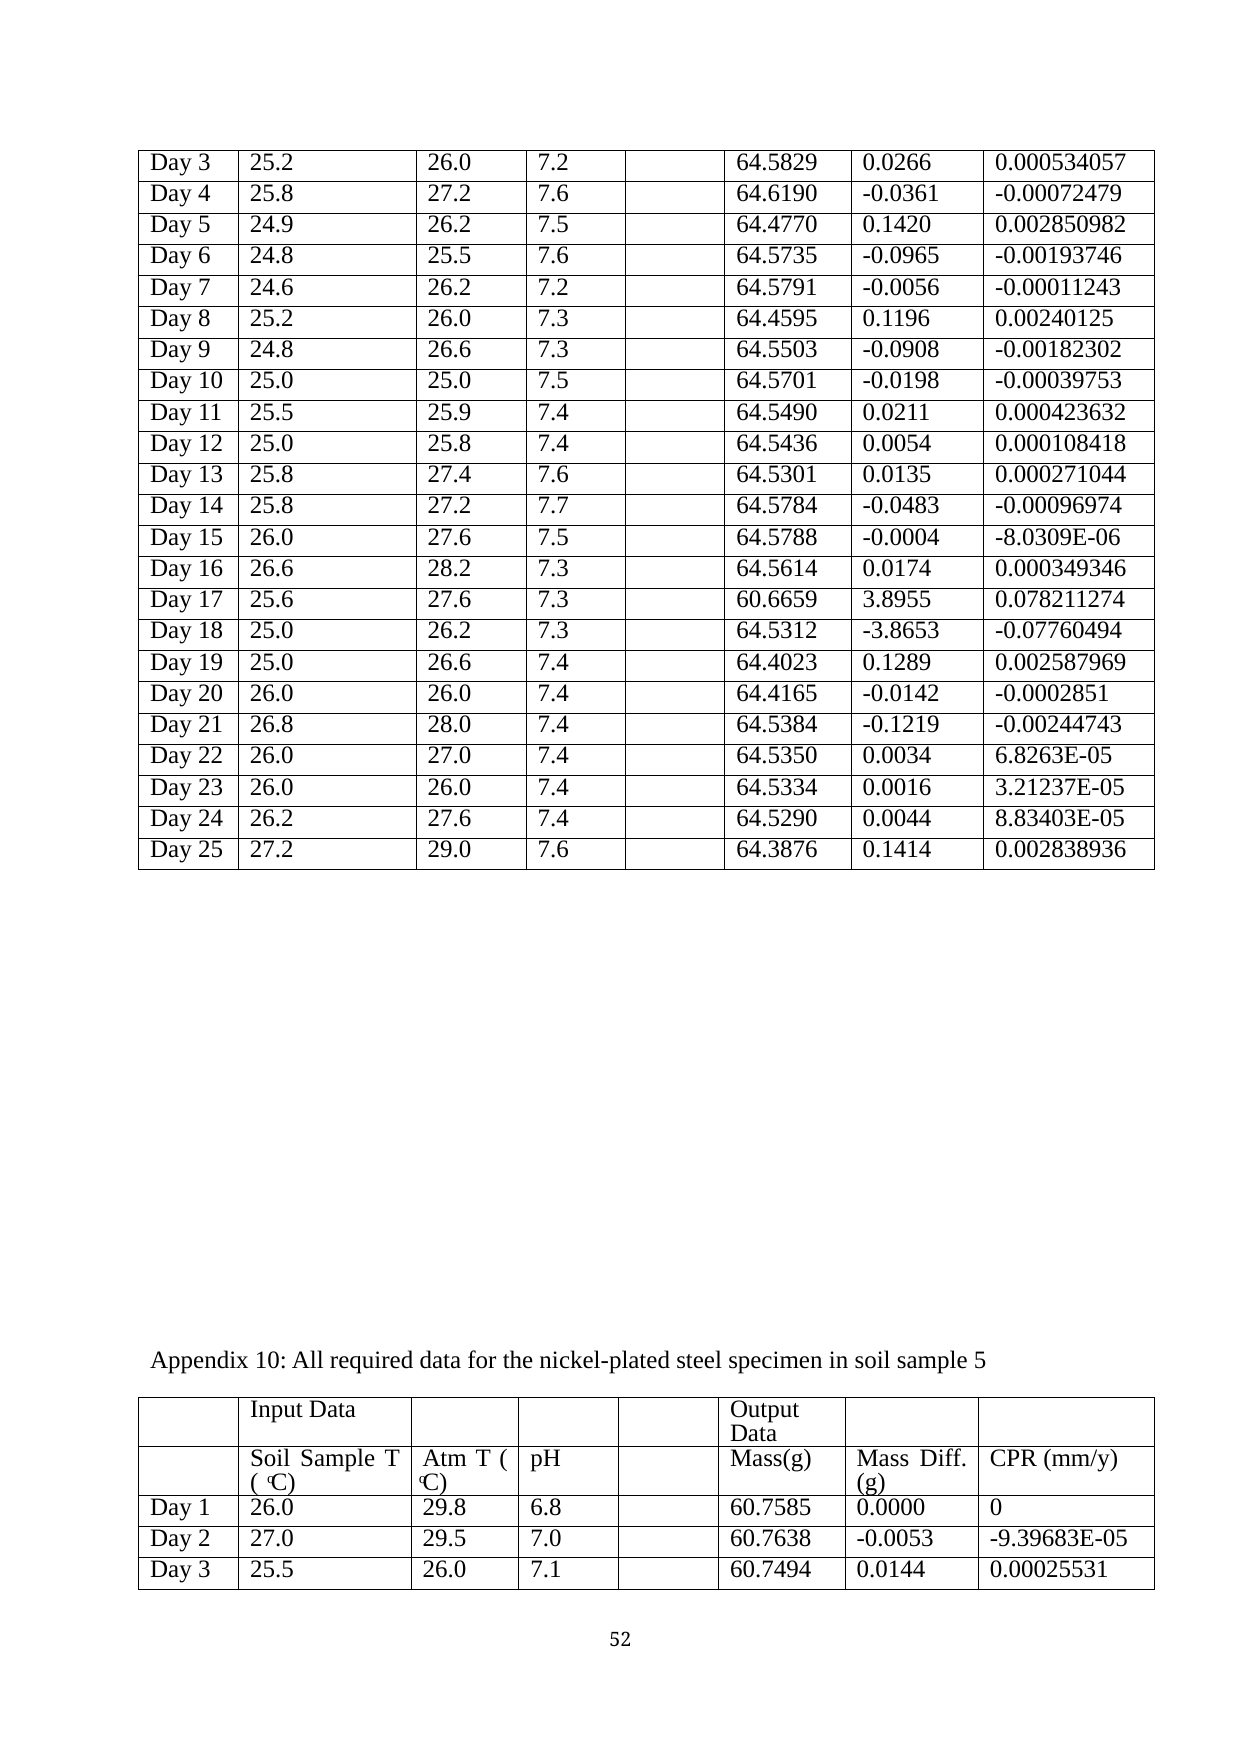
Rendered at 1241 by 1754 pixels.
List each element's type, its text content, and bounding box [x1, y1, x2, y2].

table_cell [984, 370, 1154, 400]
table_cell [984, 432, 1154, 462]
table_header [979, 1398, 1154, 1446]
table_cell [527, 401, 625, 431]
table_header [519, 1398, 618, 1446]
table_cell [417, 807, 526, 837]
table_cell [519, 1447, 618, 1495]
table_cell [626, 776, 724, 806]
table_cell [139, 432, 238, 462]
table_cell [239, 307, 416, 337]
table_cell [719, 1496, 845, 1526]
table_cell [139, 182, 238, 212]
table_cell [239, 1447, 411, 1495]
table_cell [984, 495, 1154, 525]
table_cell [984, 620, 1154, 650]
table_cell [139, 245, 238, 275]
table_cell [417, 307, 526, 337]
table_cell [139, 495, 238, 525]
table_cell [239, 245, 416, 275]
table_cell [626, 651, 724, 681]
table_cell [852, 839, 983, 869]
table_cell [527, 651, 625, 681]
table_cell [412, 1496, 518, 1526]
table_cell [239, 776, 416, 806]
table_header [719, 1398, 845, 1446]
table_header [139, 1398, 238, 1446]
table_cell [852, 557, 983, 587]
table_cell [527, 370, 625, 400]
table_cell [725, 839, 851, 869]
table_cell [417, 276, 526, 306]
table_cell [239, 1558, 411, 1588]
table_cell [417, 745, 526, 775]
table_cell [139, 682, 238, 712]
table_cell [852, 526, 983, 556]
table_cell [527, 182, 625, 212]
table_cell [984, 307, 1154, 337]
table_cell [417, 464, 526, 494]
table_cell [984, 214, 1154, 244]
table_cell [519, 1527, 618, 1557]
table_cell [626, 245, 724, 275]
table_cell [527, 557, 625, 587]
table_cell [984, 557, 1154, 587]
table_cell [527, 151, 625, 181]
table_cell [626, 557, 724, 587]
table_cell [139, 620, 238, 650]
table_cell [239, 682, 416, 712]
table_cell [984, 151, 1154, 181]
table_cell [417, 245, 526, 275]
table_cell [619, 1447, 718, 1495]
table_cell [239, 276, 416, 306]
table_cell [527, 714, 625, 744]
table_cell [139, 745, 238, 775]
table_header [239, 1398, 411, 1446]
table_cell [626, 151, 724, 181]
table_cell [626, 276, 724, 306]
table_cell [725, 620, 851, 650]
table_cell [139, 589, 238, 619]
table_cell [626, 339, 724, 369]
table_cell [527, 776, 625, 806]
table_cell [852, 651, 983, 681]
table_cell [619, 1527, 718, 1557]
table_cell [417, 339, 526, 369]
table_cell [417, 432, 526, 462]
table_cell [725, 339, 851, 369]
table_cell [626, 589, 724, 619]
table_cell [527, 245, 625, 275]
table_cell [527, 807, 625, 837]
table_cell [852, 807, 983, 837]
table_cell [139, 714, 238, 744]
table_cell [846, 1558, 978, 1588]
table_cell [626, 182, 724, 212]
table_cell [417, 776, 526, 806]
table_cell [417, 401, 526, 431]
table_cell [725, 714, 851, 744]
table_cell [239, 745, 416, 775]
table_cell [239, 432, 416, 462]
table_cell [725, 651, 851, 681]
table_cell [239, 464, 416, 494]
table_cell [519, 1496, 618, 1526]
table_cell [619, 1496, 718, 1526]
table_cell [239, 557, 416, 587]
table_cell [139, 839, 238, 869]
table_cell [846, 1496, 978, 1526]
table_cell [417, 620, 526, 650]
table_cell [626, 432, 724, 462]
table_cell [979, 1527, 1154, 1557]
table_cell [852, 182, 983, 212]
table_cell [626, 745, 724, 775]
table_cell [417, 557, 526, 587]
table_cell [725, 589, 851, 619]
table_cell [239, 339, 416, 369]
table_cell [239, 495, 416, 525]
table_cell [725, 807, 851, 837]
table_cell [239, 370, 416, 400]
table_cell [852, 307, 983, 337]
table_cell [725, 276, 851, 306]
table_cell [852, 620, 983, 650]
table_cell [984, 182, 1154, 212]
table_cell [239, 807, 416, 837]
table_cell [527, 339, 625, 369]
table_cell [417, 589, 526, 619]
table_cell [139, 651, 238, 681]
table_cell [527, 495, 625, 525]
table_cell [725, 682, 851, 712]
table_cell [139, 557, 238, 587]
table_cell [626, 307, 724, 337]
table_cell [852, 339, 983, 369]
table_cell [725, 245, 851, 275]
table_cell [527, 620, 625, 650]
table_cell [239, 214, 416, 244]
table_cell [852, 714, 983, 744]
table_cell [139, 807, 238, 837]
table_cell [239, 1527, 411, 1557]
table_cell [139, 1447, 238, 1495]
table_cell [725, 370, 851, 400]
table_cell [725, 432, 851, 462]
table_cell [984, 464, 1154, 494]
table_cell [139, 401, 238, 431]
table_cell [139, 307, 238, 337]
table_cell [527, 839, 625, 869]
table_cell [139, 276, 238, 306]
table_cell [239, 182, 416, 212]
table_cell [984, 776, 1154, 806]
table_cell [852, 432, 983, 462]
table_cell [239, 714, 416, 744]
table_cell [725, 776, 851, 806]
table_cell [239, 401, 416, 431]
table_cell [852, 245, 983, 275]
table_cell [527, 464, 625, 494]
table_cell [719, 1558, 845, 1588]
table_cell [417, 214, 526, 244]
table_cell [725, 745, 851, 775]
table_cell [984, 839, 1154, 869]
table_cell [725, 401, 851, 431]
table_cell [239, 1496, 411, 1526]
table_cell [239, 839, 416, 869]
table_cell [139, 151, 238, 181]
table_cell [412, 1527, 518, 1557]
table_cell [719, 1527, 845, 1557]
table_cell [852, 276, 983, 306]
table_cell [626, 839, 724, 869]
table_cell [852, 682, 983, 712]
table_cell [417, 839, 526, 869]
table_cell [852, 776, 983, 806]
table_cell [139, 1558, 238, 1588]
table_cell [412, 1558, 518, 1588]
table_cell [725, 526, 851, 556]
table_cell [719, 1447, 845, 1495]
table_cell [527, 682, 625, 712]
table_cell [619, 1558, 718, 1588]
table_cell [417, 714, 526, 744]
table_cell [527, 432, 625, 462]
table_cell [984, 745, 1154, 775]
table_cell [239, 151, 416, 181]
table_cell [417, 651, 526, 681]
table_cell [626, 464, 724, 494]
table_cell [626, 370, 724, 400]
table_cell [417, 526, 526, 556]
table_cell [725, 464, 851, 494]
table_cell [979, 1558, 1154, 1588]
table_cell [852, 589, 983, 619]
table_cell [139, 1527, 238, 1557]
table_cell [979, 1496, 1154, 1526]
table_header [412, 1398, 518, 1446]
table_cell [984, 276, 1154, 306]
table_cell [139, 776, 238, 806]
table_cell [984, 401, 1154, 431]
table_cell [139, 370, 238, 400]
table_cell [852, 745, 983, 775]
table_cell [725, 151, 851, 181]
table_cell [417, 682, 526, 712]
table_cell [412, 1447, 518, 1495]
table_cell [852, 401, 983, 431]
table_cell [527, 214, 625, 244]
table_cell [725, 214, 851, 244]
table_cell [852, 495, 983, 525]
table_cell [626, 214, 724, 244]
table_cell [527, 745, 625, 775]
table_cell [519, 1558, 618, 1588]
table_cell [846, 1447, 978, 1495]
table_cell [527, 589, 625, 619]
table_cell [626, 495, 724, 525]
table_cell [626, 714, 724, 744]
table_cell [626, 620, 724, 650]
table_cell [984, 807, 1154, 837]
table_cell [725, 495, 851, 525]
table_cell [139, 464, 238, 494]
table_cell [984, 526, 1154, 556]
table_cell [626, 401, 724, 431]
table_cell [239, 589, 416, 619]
text Appendix 10: All required data for the nickel-plated steel specimen in soil sample 5 [150, 1349, 1090, 1373]
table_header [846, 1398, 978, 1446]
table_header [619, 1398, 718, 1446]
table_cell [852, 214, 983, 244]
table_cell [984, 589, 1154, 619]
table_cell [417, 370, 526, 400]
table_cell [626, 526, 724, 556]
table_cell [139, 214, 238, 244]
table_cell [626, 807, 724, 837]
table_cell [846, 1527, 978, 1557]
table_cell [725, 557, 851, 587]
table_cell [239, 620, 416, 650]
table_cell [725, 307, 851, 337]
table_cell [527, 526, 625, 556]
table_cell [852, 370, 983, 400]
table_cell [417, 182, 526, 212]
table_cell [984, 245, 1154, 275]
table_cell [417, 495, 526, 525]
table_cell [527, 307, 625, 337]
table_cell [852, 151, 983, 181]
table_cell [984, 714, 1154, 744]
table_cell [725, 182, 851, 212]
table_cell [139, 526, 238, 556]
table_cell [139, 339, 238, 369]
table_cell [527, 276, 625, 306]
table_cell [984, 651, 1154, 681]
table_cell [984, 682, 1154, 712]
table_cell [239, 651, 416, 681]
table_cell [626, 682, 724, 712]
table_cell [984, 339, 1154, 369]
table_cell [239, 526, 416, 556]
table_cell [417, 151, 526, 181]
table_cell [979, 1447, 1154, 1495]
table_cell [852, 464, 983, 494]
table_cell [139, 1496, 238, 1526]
